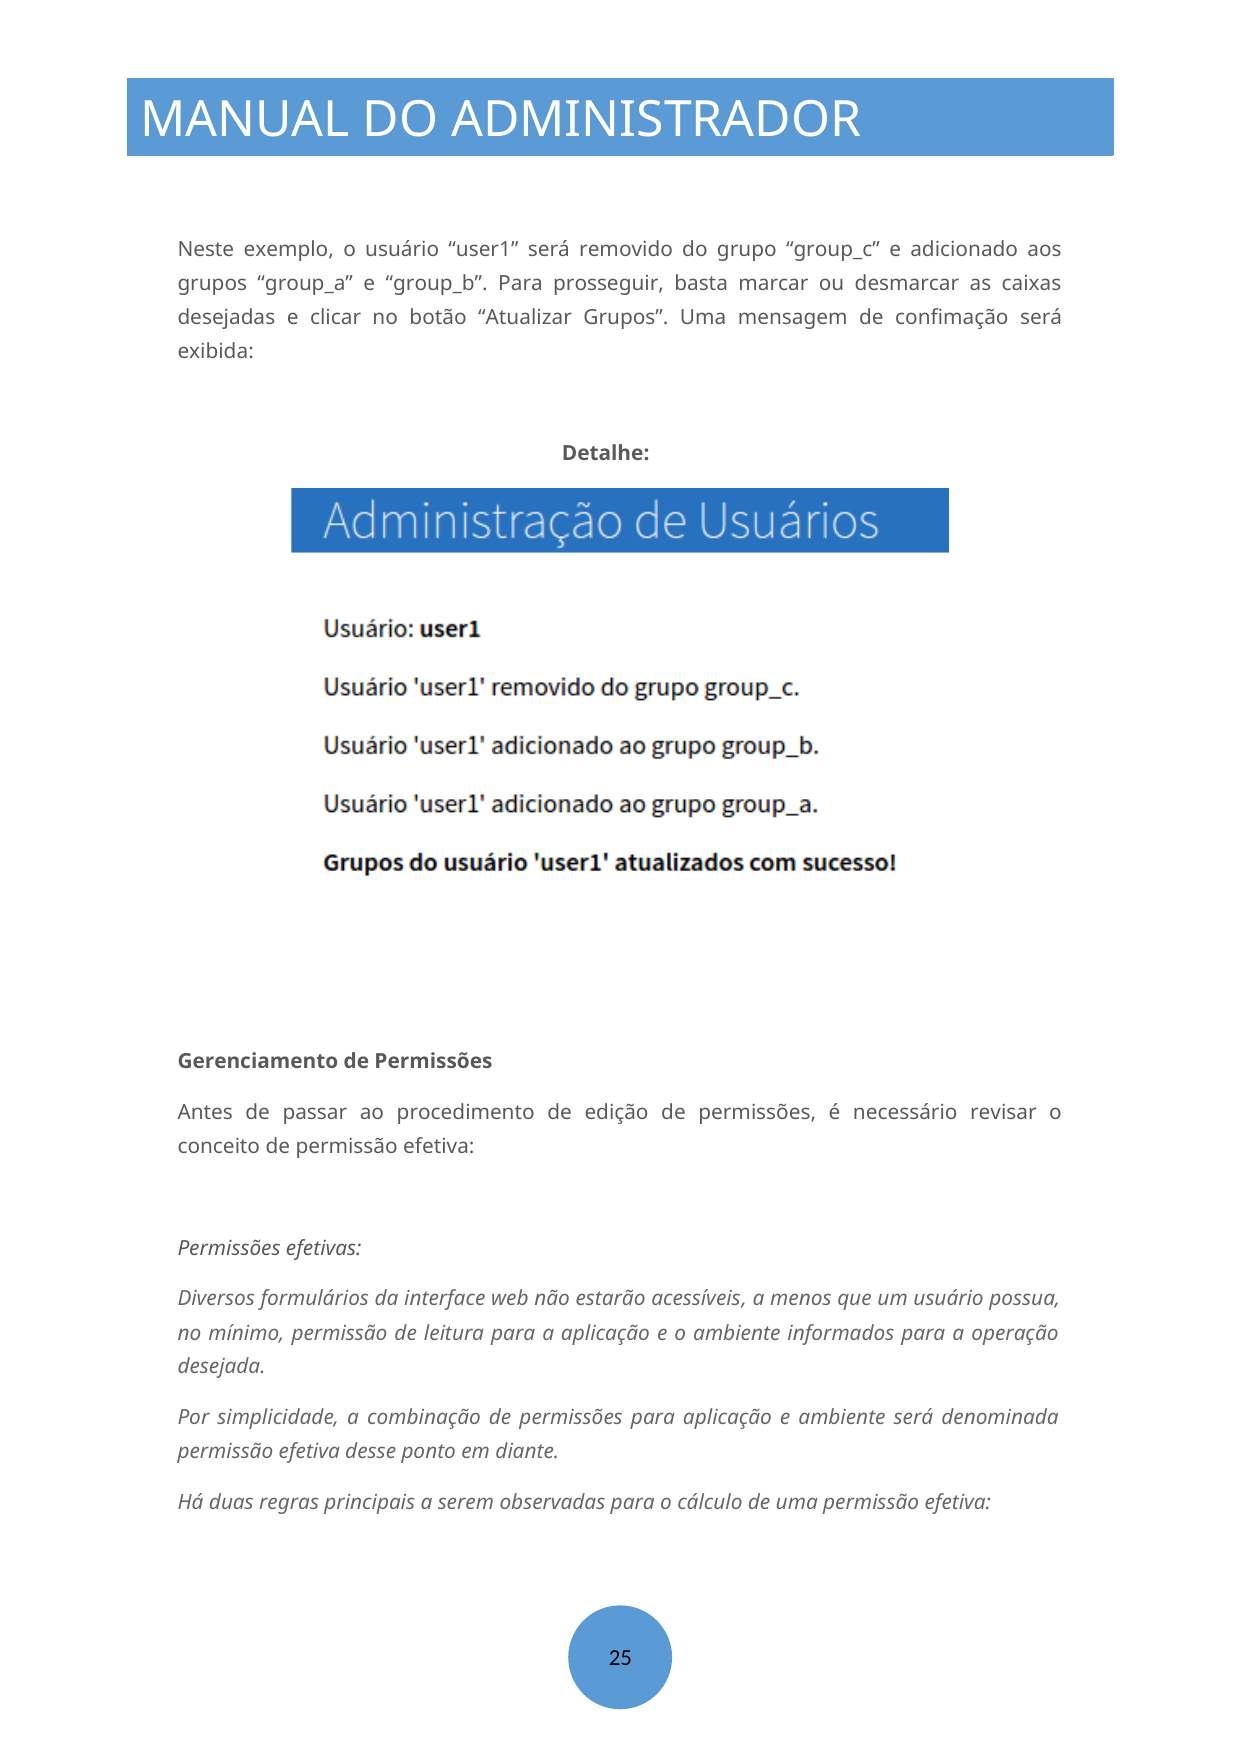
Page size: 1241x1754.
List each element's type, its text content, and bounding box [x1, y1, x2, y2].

text Há duas regras principais a serem observadas para o cálculo de uma permissão efetiva: [177, 1487, 1063, 1516]
text Antes de passar ao procedimento de edição de permissões, é necessário revisar o conceito de permissão efetiva: [177, 1097, 1063, 1160]
picture [291, 488, 949, 910]
text Gerenciamento de Permissões [177, 1047, 1063, 1075]
text Diversos formulários da interface web não estarão acessíveis, a menos que um usuário possua, no mínimo, permissão de leitura para a aplicação e o ambiente informados para a operação desejada. [177, 1283, 1063, 1380]
text Permissões efetivas: [177, 1233, 1063, 1261]
text Por simplicidade, a combinação de permissões para aplicação e ambiente será denominada permissão efetiva desse ponto em diante. [177, 1402, 1063, 1465]
text Detalhe: [148, 438, 1063, 466]
text Neste exemplo, o usuário “user1” será removido do grupo “group_c” e adicionado aos grupos “group_a” e “group_b”. Para prosseguir, basta marcar ou desmarcar as caixas desejadas e clicar no botão “Atualizar Grupos”. Uma mensagem de confimação será exibida: [177, 234, 1063, 365]
